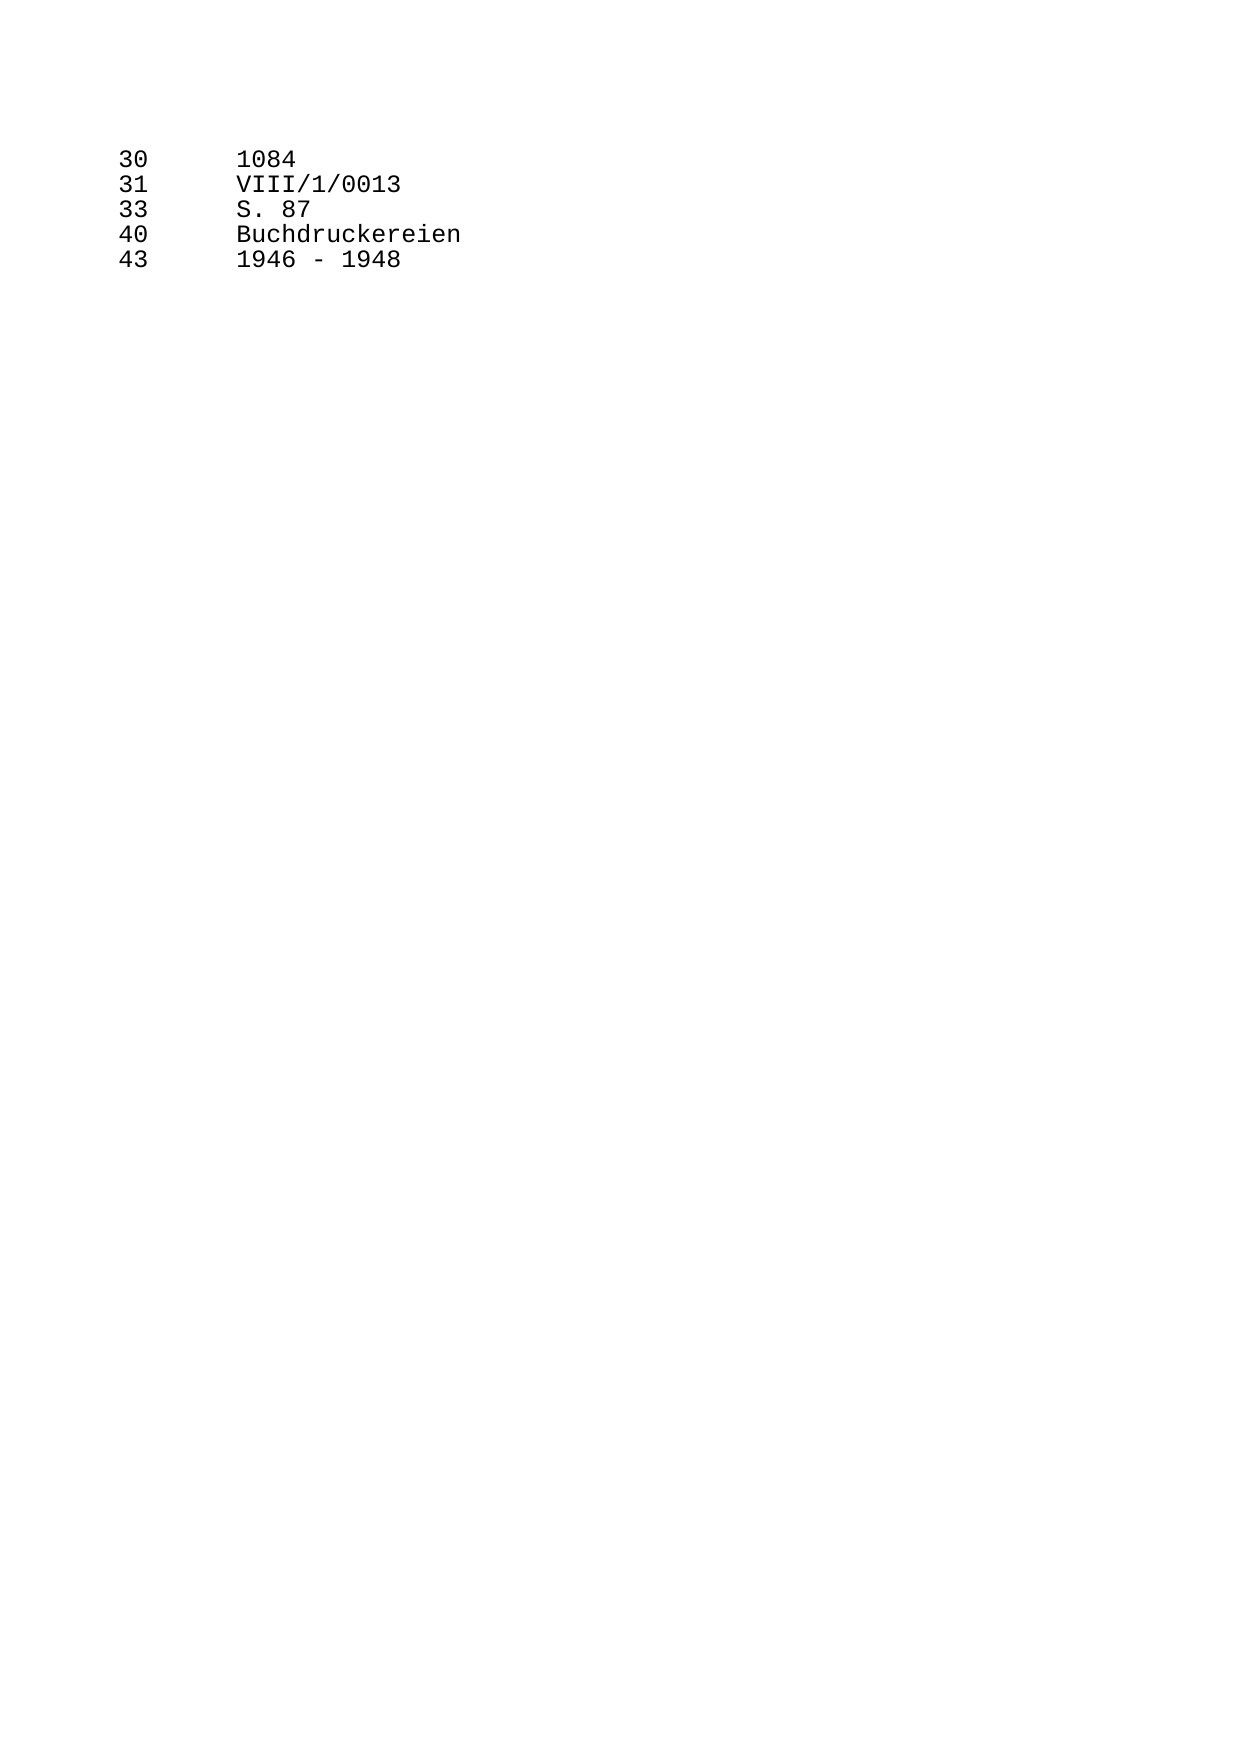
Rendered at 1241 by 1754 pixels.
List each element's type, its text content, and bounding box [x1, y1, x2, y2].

text 40 s[Buchdruckereien]s [118, 223, 1122, 248]
text 31 VIII/1/0013 [118, 173, 1122, 198]
text 33 S. 87 [118, 198, 1122, 223]
text 30 1084 [118, 148, 1122, 173]
text 43 1946 - 1948 [118, 248, 1122, 273]
